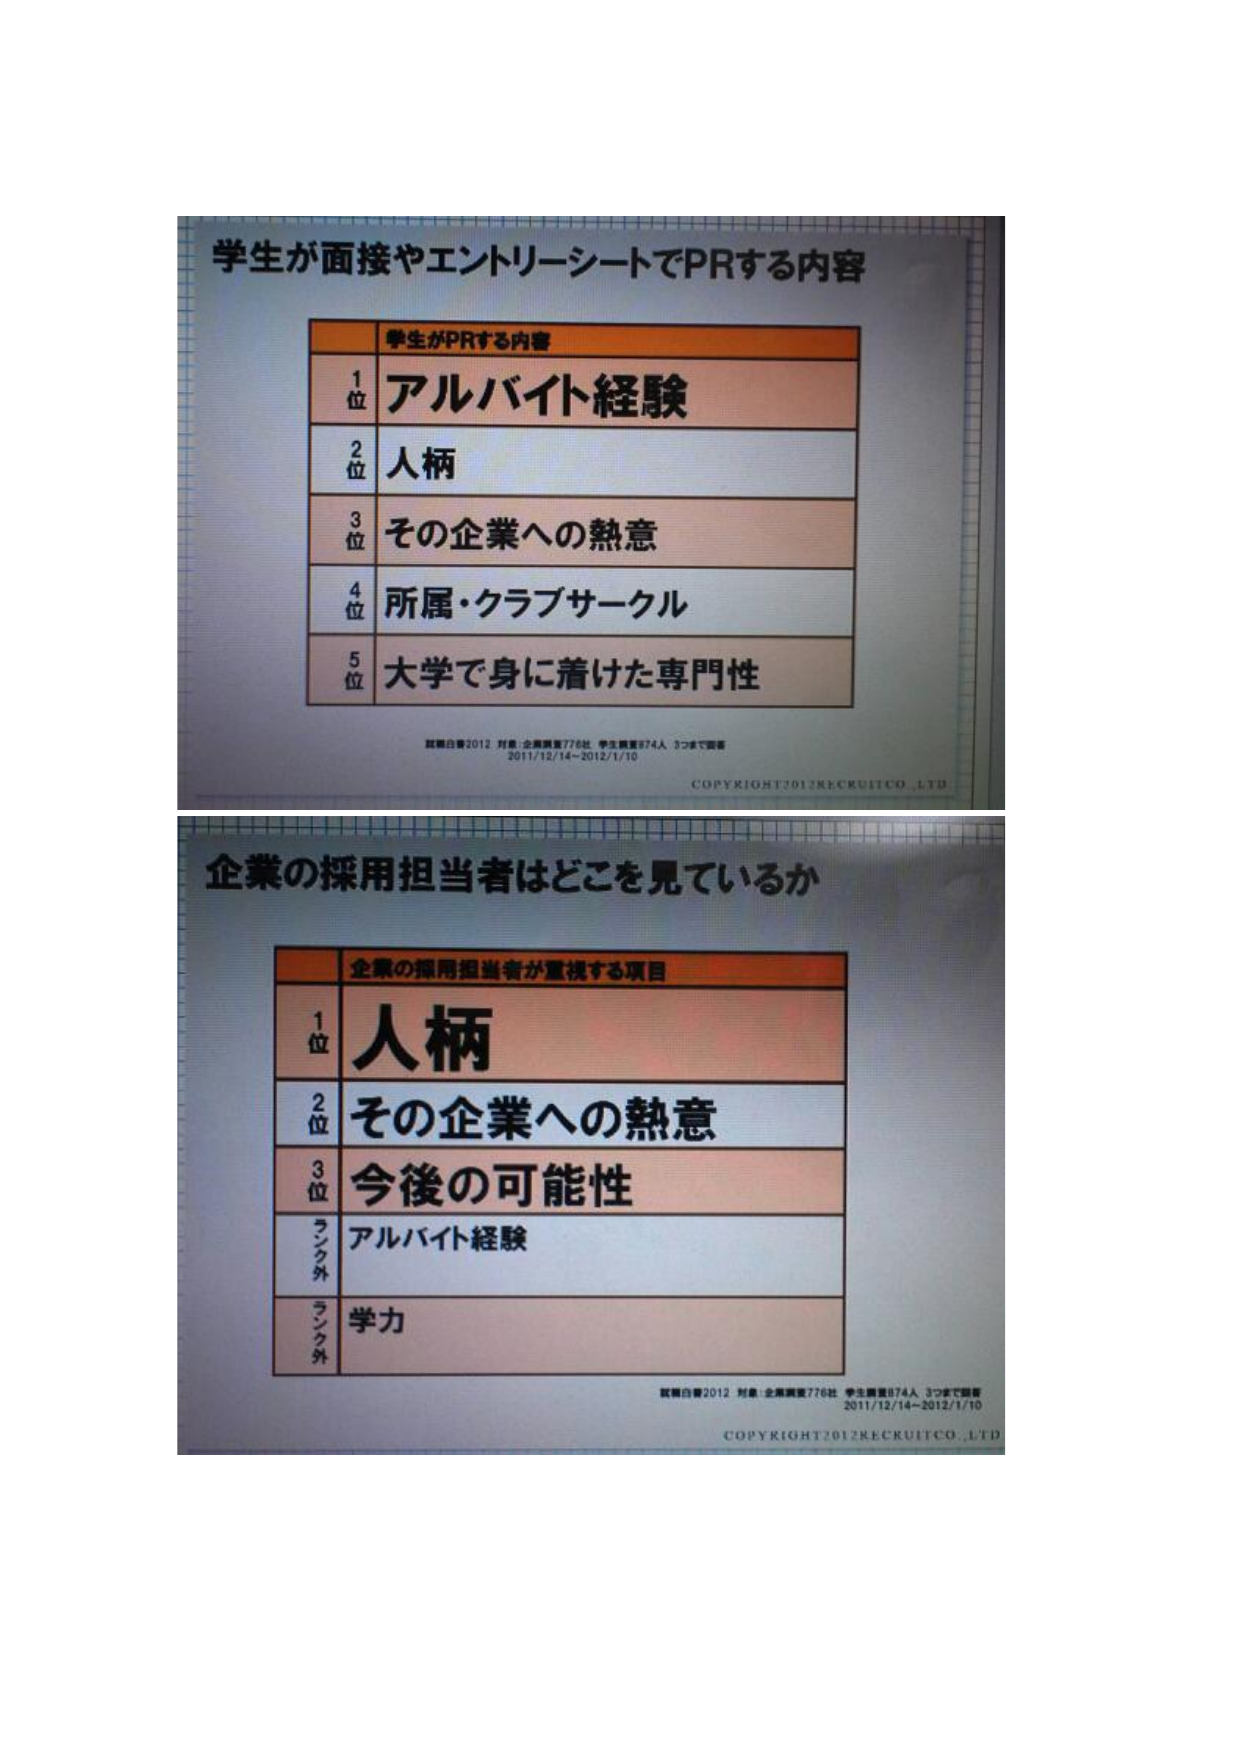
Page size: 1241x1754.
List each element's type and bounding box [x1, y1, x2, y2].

picture [177, 816, 1006, 1455]
picture [177, 216, 1006, 810]
